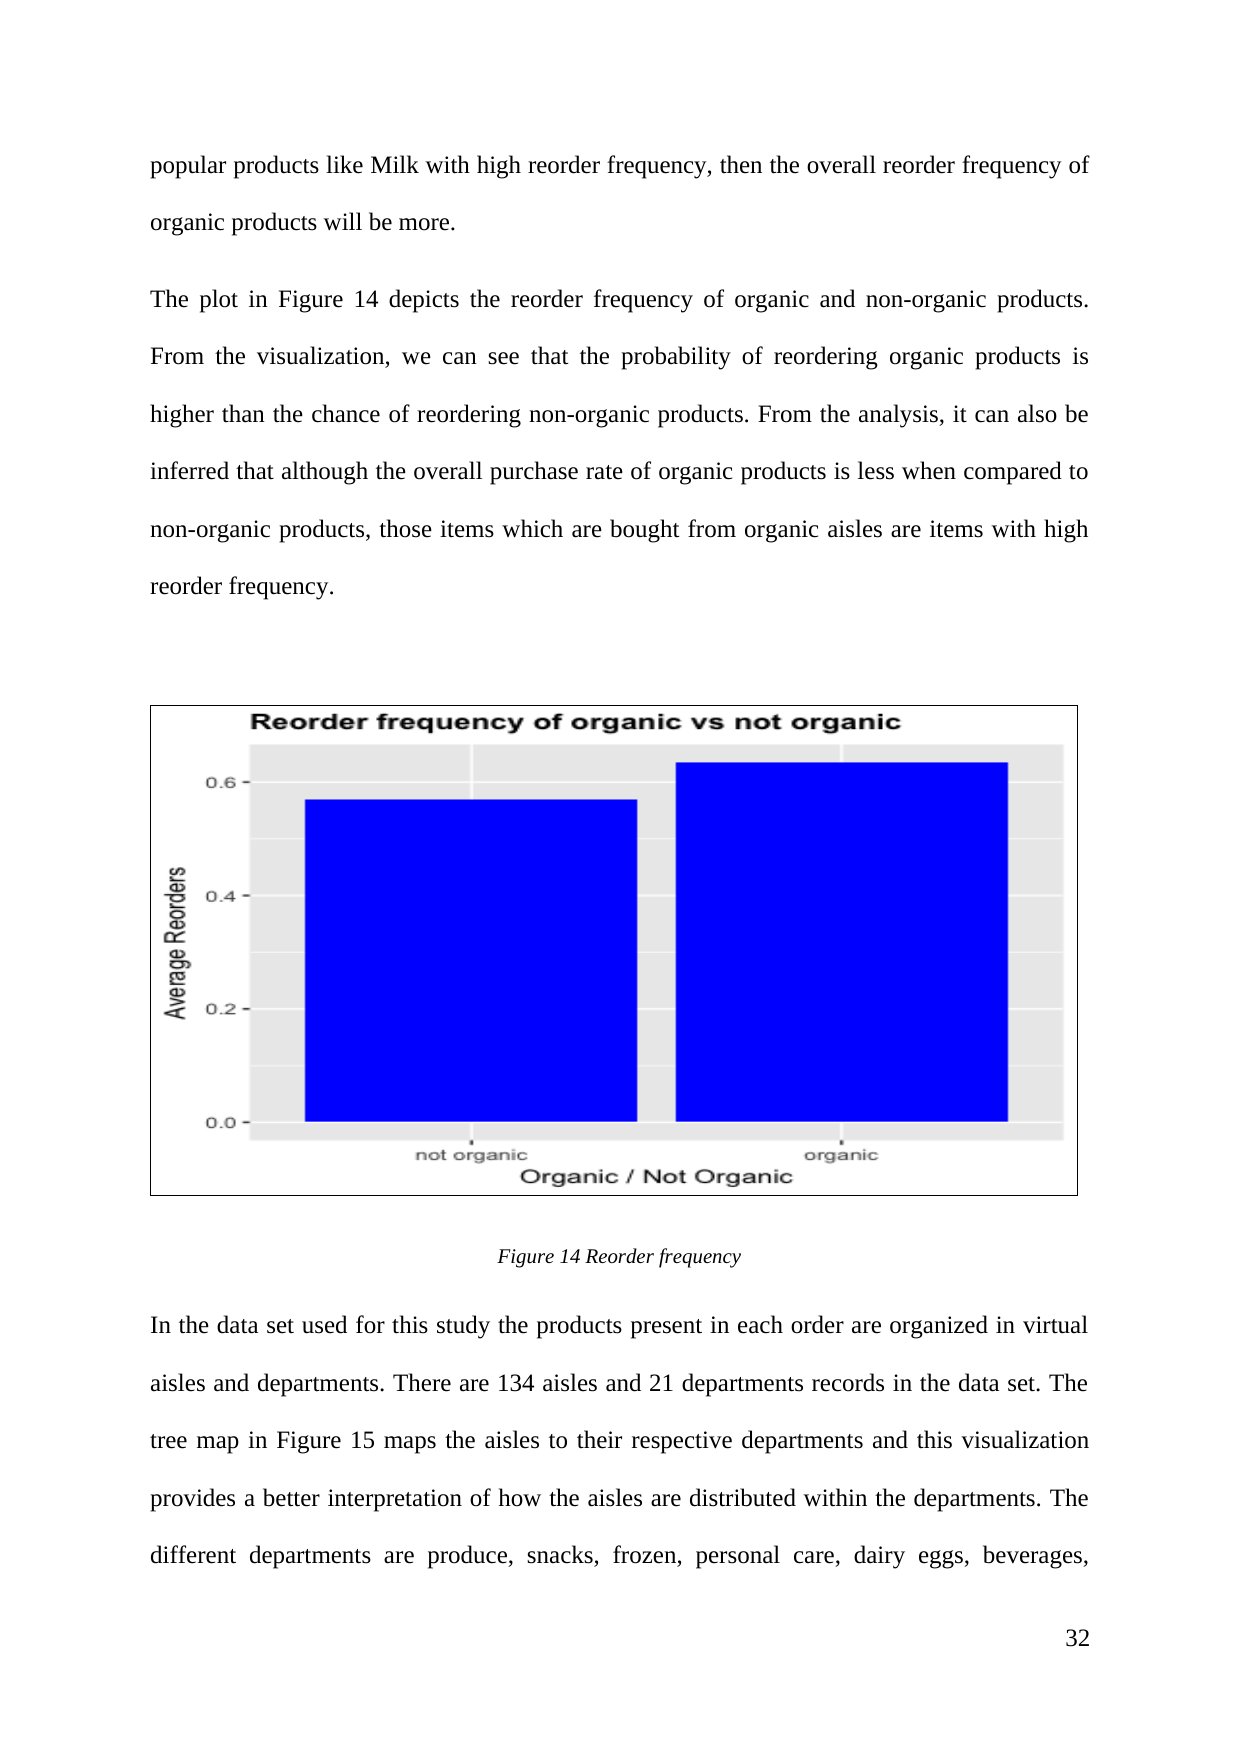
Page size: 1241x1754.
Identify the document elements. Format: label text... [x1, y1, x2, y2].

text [150, 1311, 1090, 1569]
text The plot in Figure 14 depicts the reorder frequency of organic and non-organic products. From the visualization, we can see that the probability of reordering organic products is higher than the chance of reordering non-organic products. From the analysis, it can also be inferred that although the overall purchase rate of organic products is less when compared to non-organic products, those items which are bought from organic aisles are items with high reorder frequency. [150, 284, 1090, 600]
picture [151, 706, 1077, 1195]
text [150, 150, 1090, 236]
text Figure 14 Reorder frequency [150, 1244, 1090, 1268]
